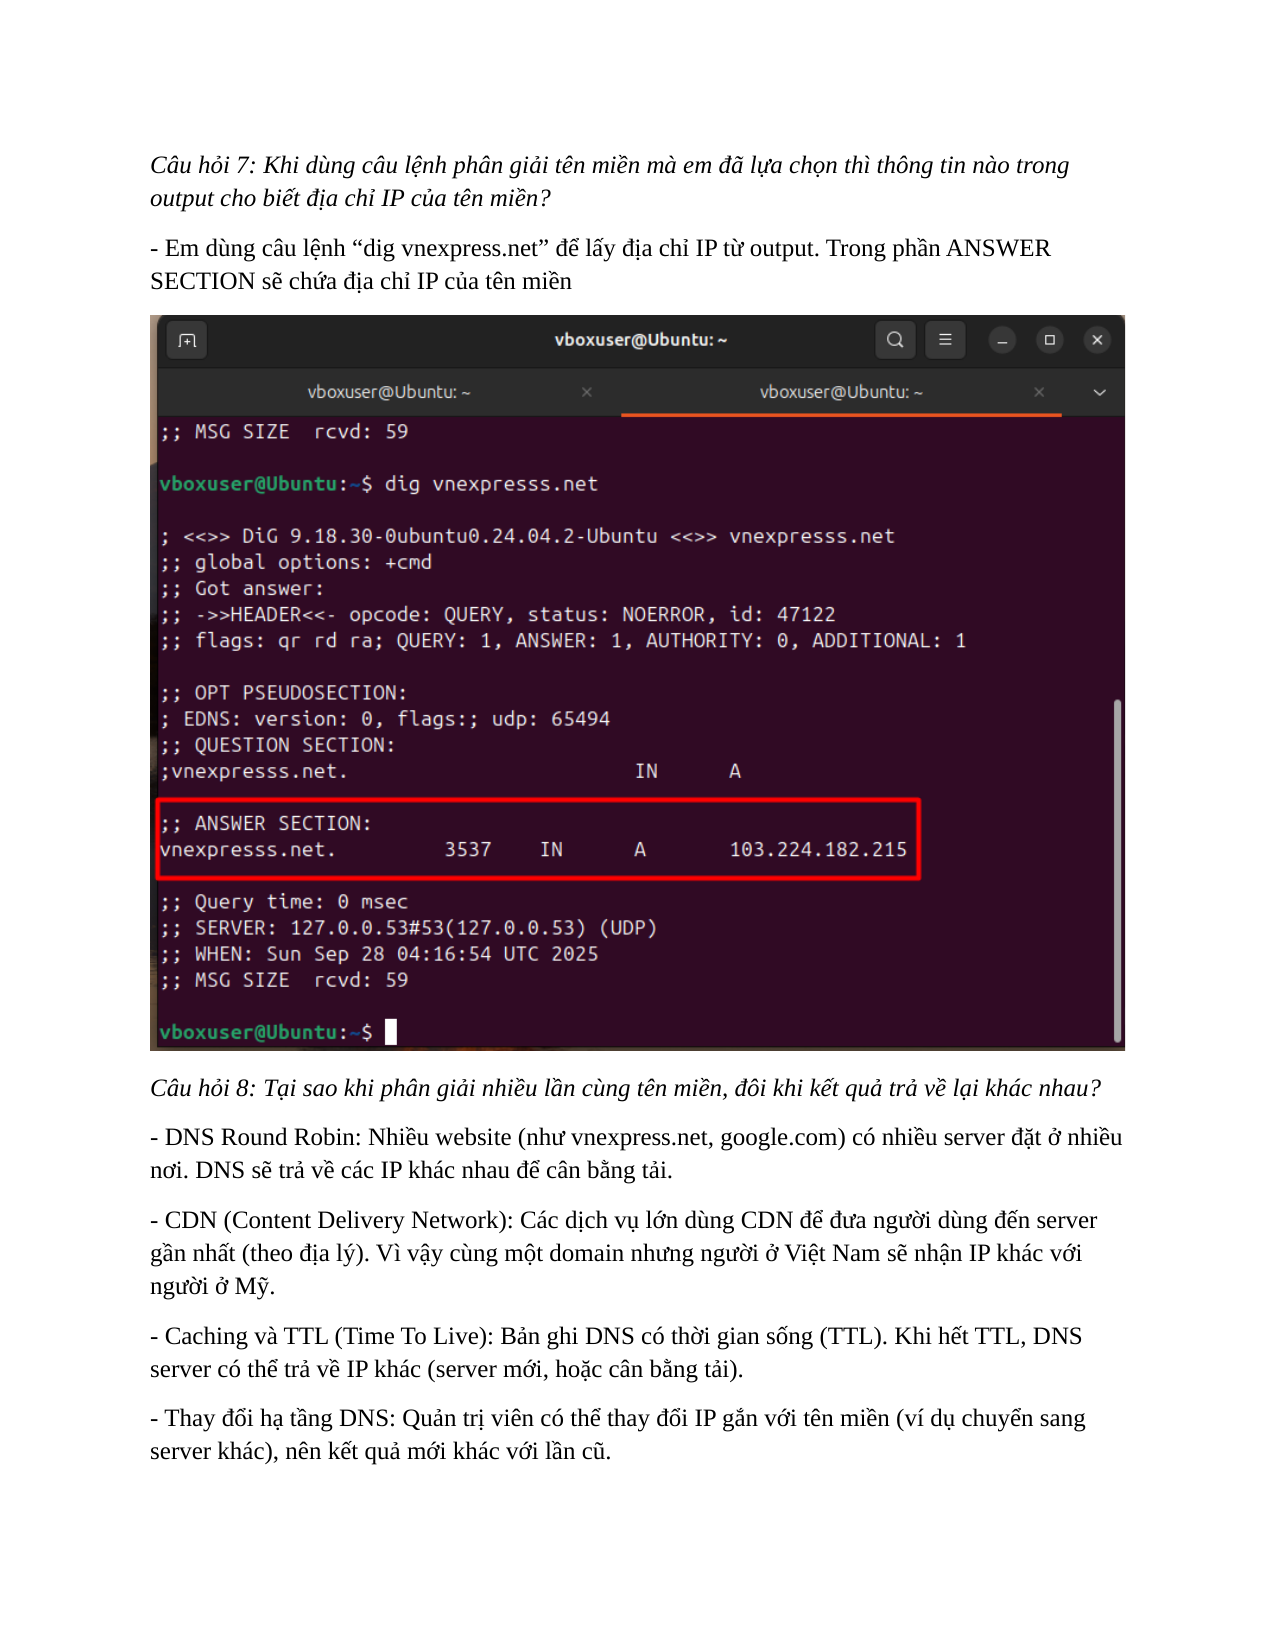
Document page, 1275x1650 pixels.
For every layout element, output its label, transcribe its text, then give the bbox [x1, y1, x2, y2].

picture [150, 315, 1125, 1051]
text - Em dùng câu lệnh “dig vnexpress.net” để lấy địa chỉ IP từ output. Trong phần ANSWER SECTION sẽ chứa địa chỉ IP của tên miền [150, 233, 1125, 294]
text - Caching và TTL (Time To Live): Bản ghi DNS có thời gian sống (TTL). Khi hết TTL, DNS server có thể trả về IP khác (server mới, hoặc cân bằng tải). [150, 1321, 1125, 1382]
text Câu hỏi 8: Tại sao khi phân giải nhiều lần cùng tên miền, đôi khi kết quả trả về lại khác nhau? [150, 1073, 1125, 1101]
text - CDN (Content Delivery Network): Các dịch vụ lớn dùng CDN để đưa người dùng đến server gần nhất (theo địa lý). Vì vậy cùng một domain nhưng người ở Việt Nam sẽ nhận IP khác với người ở Mỹ. [150, 1205, 1125, 1300]
text - DNS Round Robin: Nhiều website (như vnexpress.net, google.com) có nhiều server đặt ở nhiều nơi. DNS sẽ trả về các IP khác nhau để cân bằng tải. [150, 1122, 1125, 1184]
text Câu hỏi 7: Khi dùng câu lệnh phân giải tên miền mà em đã lựa chọn thì thông tin nào trong output cho biết địa chỉ IP của tên miền? [150, 150, 1125, 212]
text - Thay đổi hạ tầng DNS: Quản trị viên có thể thay đổi IP gắn với tên miền (ví dụ chuyển sang server khác), nên kết quả mới khác với lần cũ. [150, 1403, 1125, 1465]
